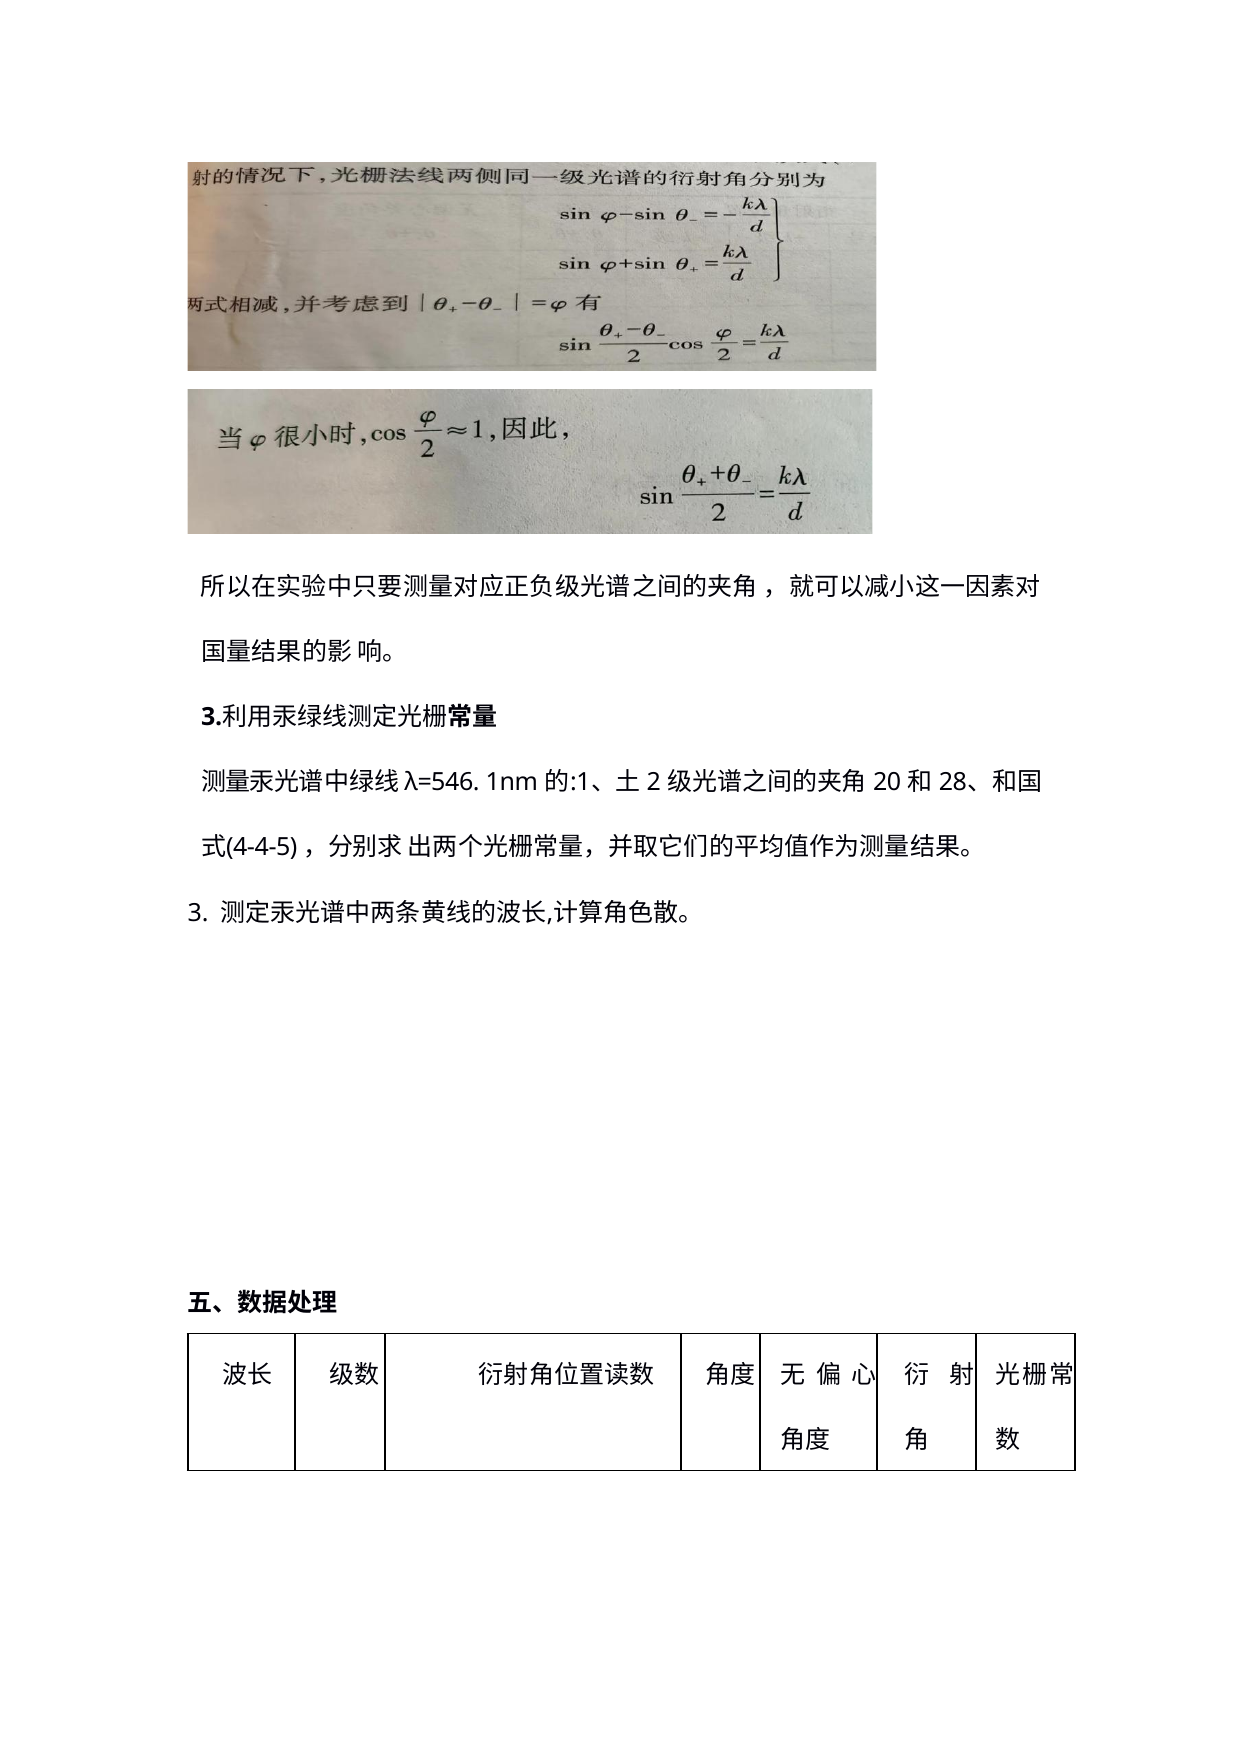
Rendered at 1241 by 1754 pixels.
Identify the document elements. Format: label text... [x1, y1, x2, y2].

text 所以在实验中只要测量对应正负级光谱之间的夹⻆ ，就可以减⼩这⼀因素对国量结果的影 响。 [201, 552, 1042, 682]
table_header 级数 [296, 1334, 384, 1470]
picture [187, 389, 873, 534]
table_header 光栅常数 [977, 1334, 1074, 1470]
picture [187, 162, 877, 371]
text 测量汞光谱中绿线λ=546. 1nm 的:1、⼟ 2 级光谱之间的夹⻆ 20 和 28、和国式(4-4-5) ，分别求 出两个光栅常量，并取它们的平均值作为测量结果。 [201, 747, 1043, 877]
list 测定汞光谱中两条⻩线的波⻓,计算⻆⾊散。 [187, 878, 1043, 943]
table_header ⽆偏⼼⻆度 [761, 1334, 876, 1470]
table_header 衍射⻆位置读数 [386, 1334, 680, 1470]
list 数据处理 [187, 1268, 1043, 1333]
table_header 波⻓ [189, 1334, 294, 1470]
table_header ⻆度 [682, 1334, 759, 1470]
text 3.利⽤汞绿线测定光栅常量 [201, 682, 1053, 747]
table_header 衍射⻆ [878, 1334, 975, 1470]
